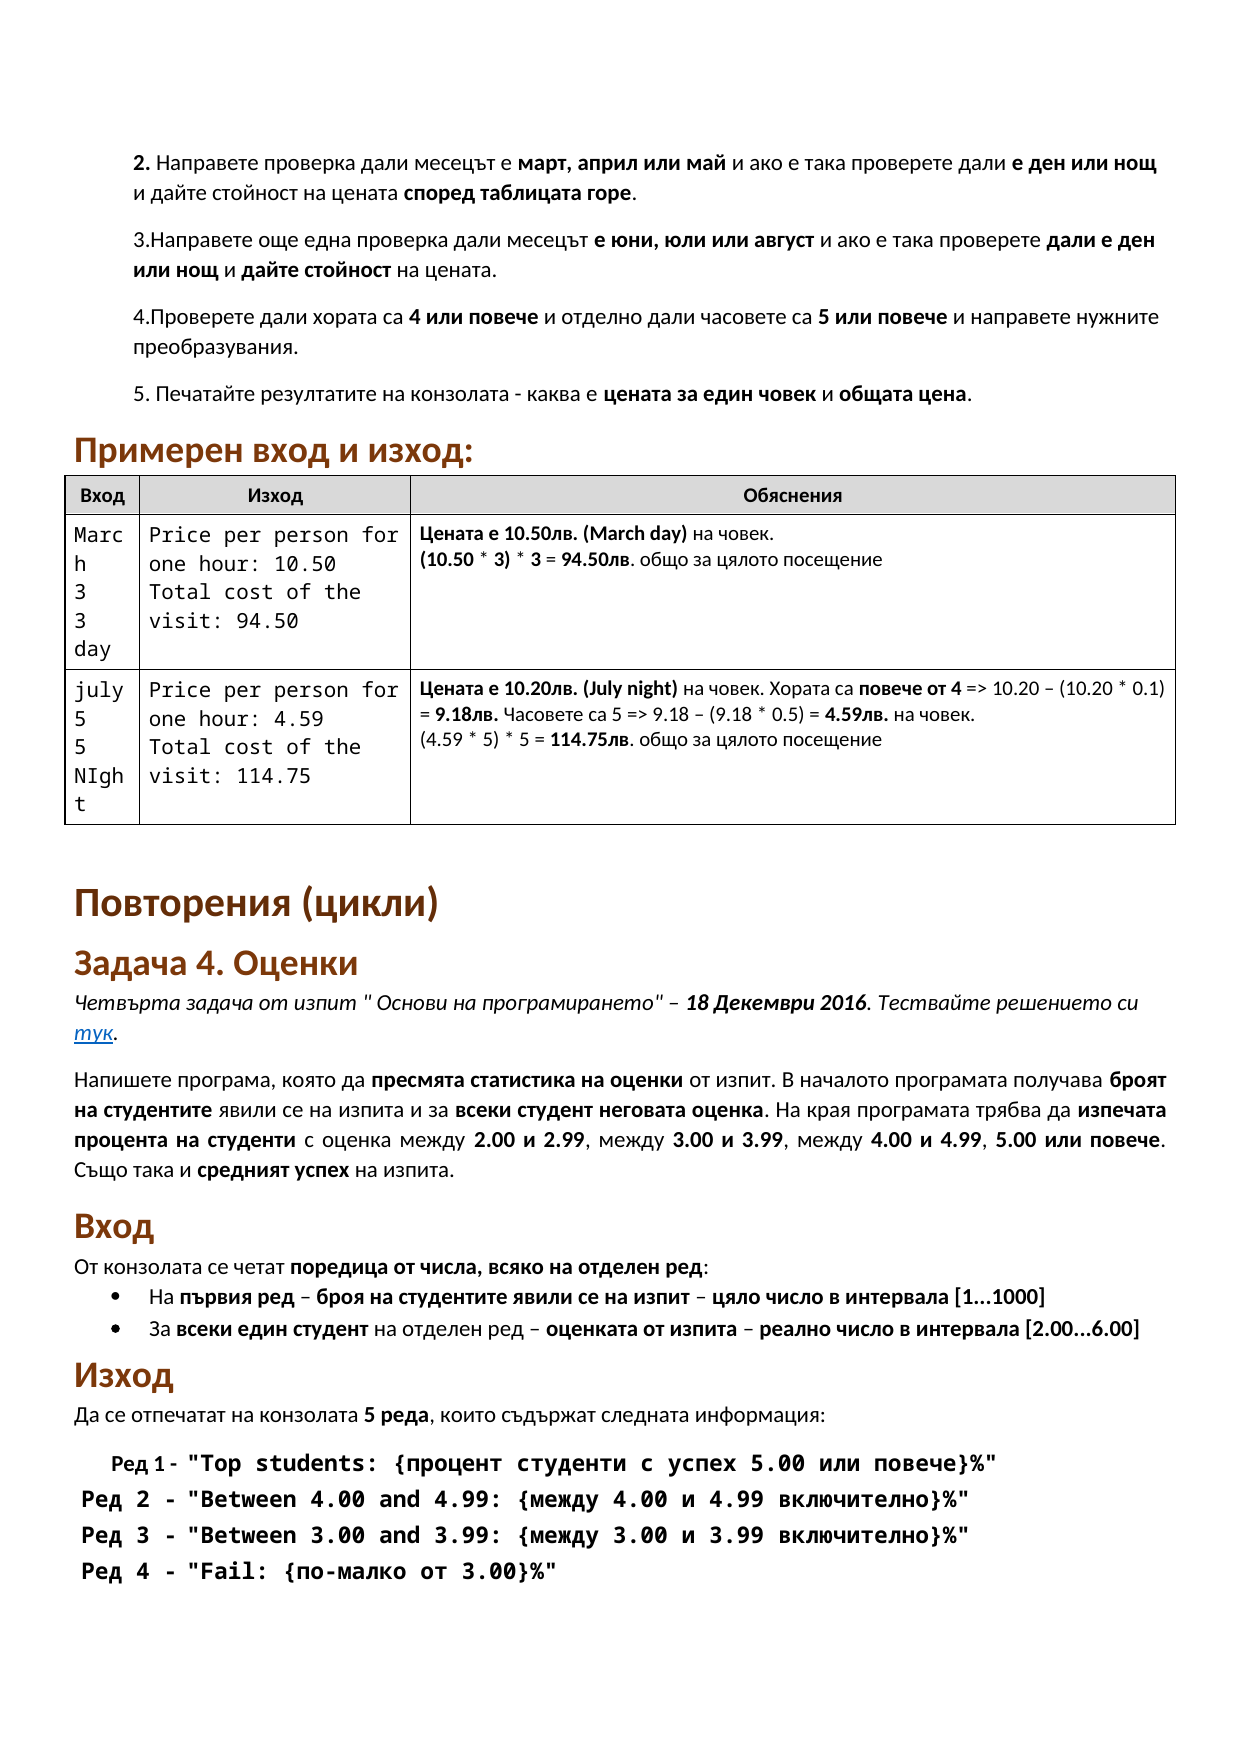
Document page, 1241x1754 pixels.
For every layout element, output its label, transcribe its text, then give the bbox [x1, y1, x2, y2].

table_cell Price per person for one hour: 10.50 Total cost of the visit: 94.50 [140, 515, 410, 669]
table_cell Цената е 10.20лв. (July night) на човек. Хората са повече от 4 => 10.20 – (10.20 * 0.1) = 9.18лв. Часовете са 5 => 9.18 – (9.18 * 0.5) = 4.59лв. на човек. (4.59 * 5) * 5 = 114.75лв. общо за цялото посещение [411, 670, 1175, 824]
table_header Вход [66, 476, 139, 513]
list "Between 3.00 and 3.99: {между 3.00 и 3.99 включително}%" [177, 1519, 1167, 1550]
text Напишете програма, която да пресмята статистика на оценки от изпит. В началото програмата получава броят на студентите явили се на изпита и за всеки студент неговата оценка. На края програмата трябва да изпечата процента на студенти с оценка между 2.00 и 2.99, между 3.00 и 3.99, между 4.00 и 4.99, 5.00 или повече. Също така и средният успех на изпита. [74, 1065, 1167, 1184]
table_cell july 5 5 NIght [66, 670, 139, 824]
text 5. Печатайте резултатите на конзолата - каква е цената за един човек и общата цена. [133, 379, 1167, 407]
subtitle Примерен вход и изход: [74, 426, 1167, 472]
text 3.Направете още една проверка дали месецът е юни, юли или август и ако е така проверете дали е ден или нощ и дайте стойност на цената. [133, 225, 1167, 283]
text Четвърта задача от изпит " Основи на програмирането" – 18 Декември 2016. Тествайте решението си тук. [74, 988, 1167, 1046]
table_cell Price per person for one hour: 4.59 Total cost of the visit: 114.75 [140, 670, 410, 824]
table_header Изход [140, 476, 410, 513]
subtitle Повторения (цикли) [74, 876, 1167, 927]
subtitle Изход [74, 1351, 1167, 1397]
list "Top students: {процент студенти с успех 5.00 или повече}%" [177, 1447, 1167, 1478]
text Да се отпечатат на конзолата 5 реда, които съдържат следната информация: [74, 1400, 1167, 1428]
list На първия ред – броя на студентите явили се на изпит – цяло число в интервала [1...1000] [111, 1282, 1167, 1310]
table_cell Цената е 10.50лв. (March day) на човек. (10.50 * 3) * 3 = 94.50лв. общо за цялото посещение [411, 515, 1175, 669]
list "Between 4.00 and 4.99: {между 4.00 и 4.99 включително}%" [177, 1483, 1167, 1514]
list За всеки един студент на отделен ред – оценката от изпита – реално число в интервала [2.00...6.00] [111, 1314, 1167, 1342]
subtitle Задача 4. Оценки [74, 938, 1167, 984]
text От конзолата се четат поредица от числа, всяко на отделен ред: [74, 1252, 1167, 1280]
text 2. Направете проверка дали месецът е март, април или май и ако е така проверете дали е ден или нощ и дайте стойност на цената според таблицата горе. [133, 148, 1167, 206]
table_cell March 3 3 day [66, 515, 139, 669]
subtitle Вход [74, 1202, 1167, 1248]
text 4.Проверете дали хората са 4 или повече и отделно дали часовете са 5 или повече и направете нужните преобразувания. [133, 302, 1167, 360]
list "Fail: {по-малко от 3.00}%" [177, 1555, 1167, 1586]
table_header Обяснения [411, 476, 1175, 513]
